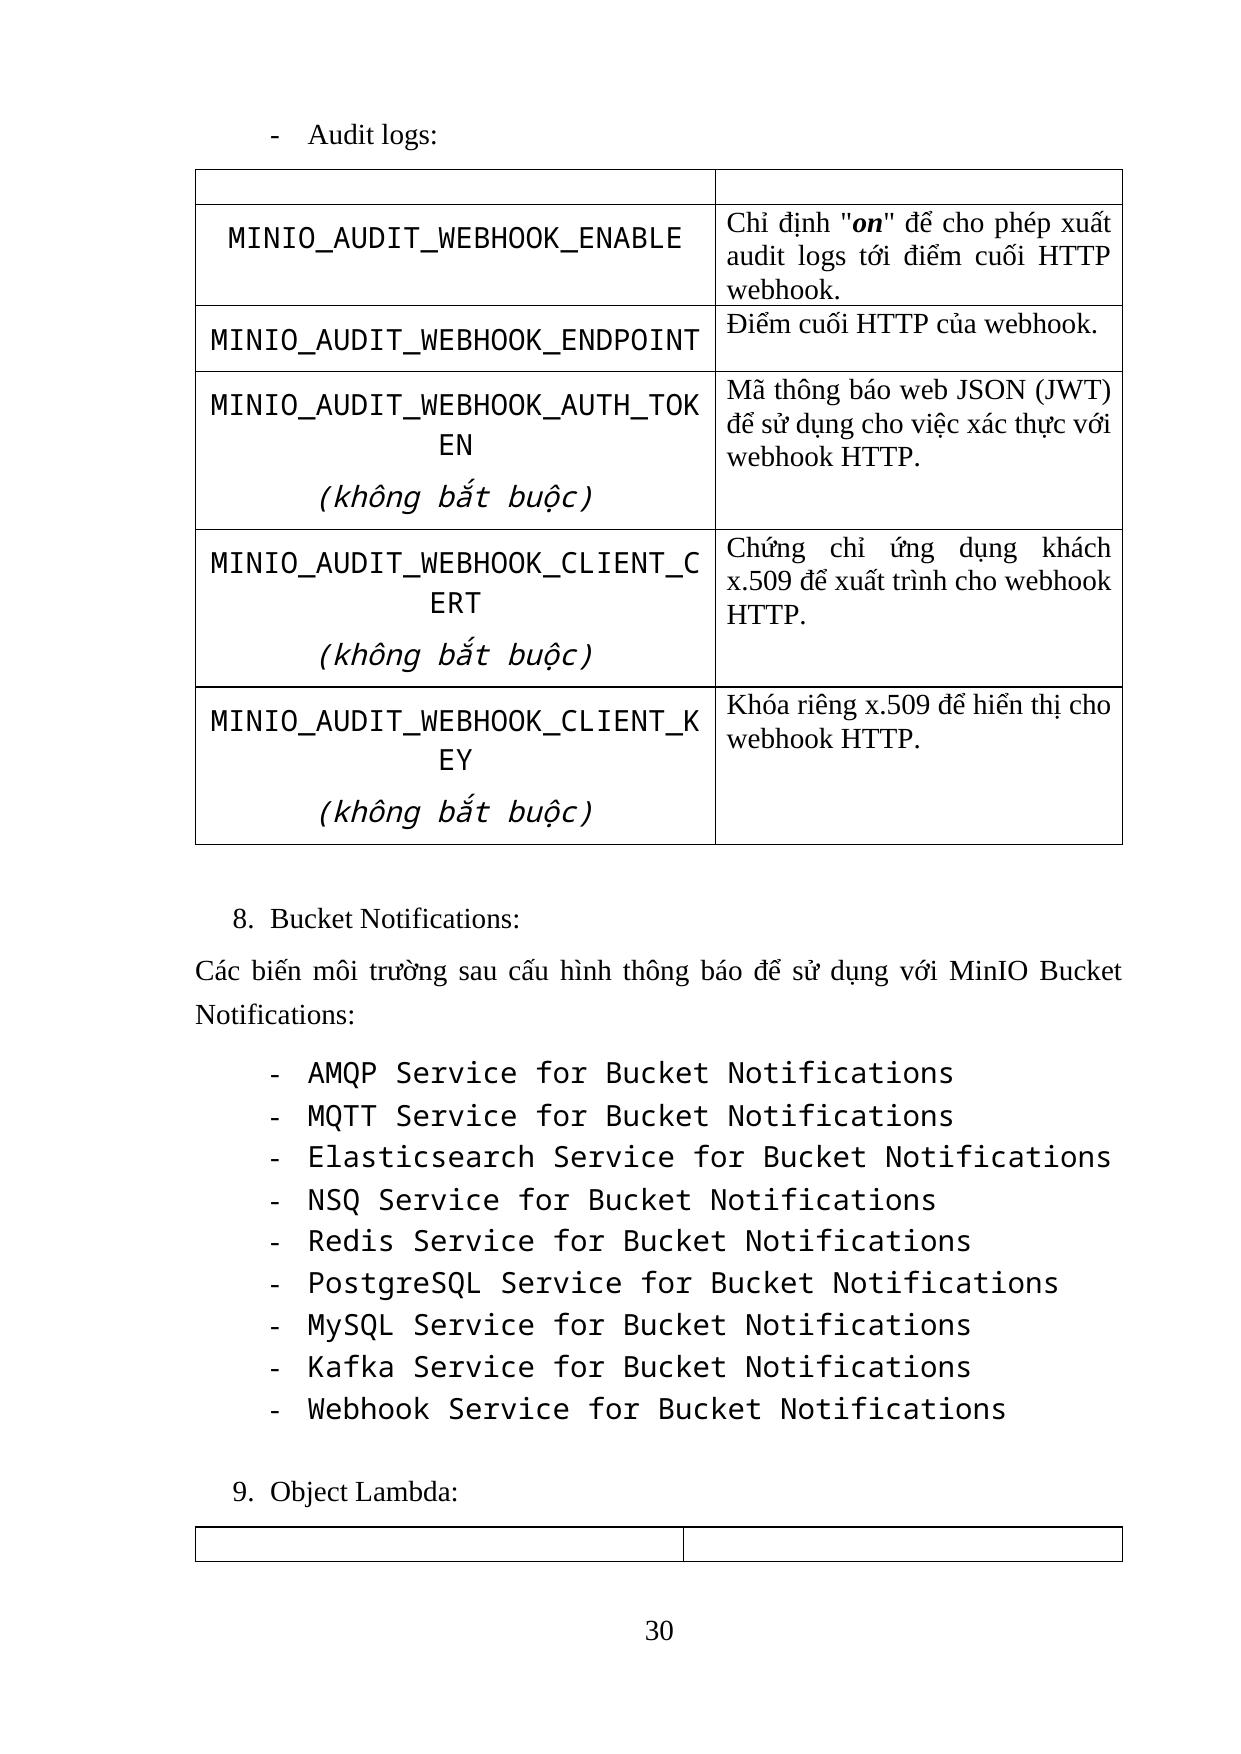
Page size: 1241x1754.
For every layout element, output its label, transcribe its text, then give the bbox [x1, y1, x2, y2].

text Các biến môi trường sau cấu hình thông báo để sử dụng với MinIO Bucket Notifications: [195, 953, 1123, 1030]
table_cell Khóa riêng x.509 để hiển thị cho webhook HTTP. [716, 688, 1122, 844]
table_header [684, 1528, 1122, 1561]
list Elasticsearch Service for Bucket Notifications [270, 1137, 1123, 1176]
list Kafka Service for Bucket Notifications [270, 1347, 1123, 1386]
table_cell Mã thông báo web JSON (JWT) để sử dụng cho việc xác thực với webhook HTTP. [716, 372, 1122, 529]
list NSQ Service for Bucket Notifications [270, 1179, 1123, 1218]
list Audit logs: [270, 117, 1123, 151]
table_header [196, 170, 715, 204]
table_cell Chứng chỉ ứng dụng khách x.509 để xuất trình cho webhook HTTP. [716, 530, 1122, 686]
list Bucket Notifications: [232, 901, 1123, 934]
list PostgreSQL Service for Bucket Notifications [270, 1263, 1123, 1302]
table_cell Điểm cuối HTTP của webhook. [716, 306, 1122, 371]
table_cell MINIO_AUDIT_WEBHOOK_ENDPOINT [196, 306, 715, 371]
list MQTT Service for Bucket Notifications [270, 1095, 1123, 1134]
table_cell MINIO_AUDIT_WEBHOOK_CLIENT_KEY (không bắt buộc) [196, 688, 715, 844]
table_cell MINIO_AUDIT_WEBHOOK_AUTH_TOKEN (không bắt buộc) [196, 372, 715, 529]
list MySQL Service for Bucket Notifications [270, 1305, 1123, 1344]
table_cell MINIO_AUDIT_WEBHOOK_ENABLE [196, 205, 715, 305]
table_cell Chỉ định "on" để cho phép xuất audit logs tới điểm cuối HTTP webhook. [716, 205, 1122, 305]
table_header [716, 170, 1122, 204]
list Webhook Service for Bucket Notifications [270, 1389, 1123, 1428]
list Redis Service for Bucket Notifications [270, 1221, 1123, 1260]
list Object Lambda: [232, 1474, 1123, 1508]
table_header [196, 1528, 683, 1561]
table_cell MINIO_AUDIT_WEBHOOK_CLIENT_CERT (không bắt buộc) [196, 530, 715, 686]
list AMQP Service for Bucket Notifications [270, 1053, 1123, 1092]
